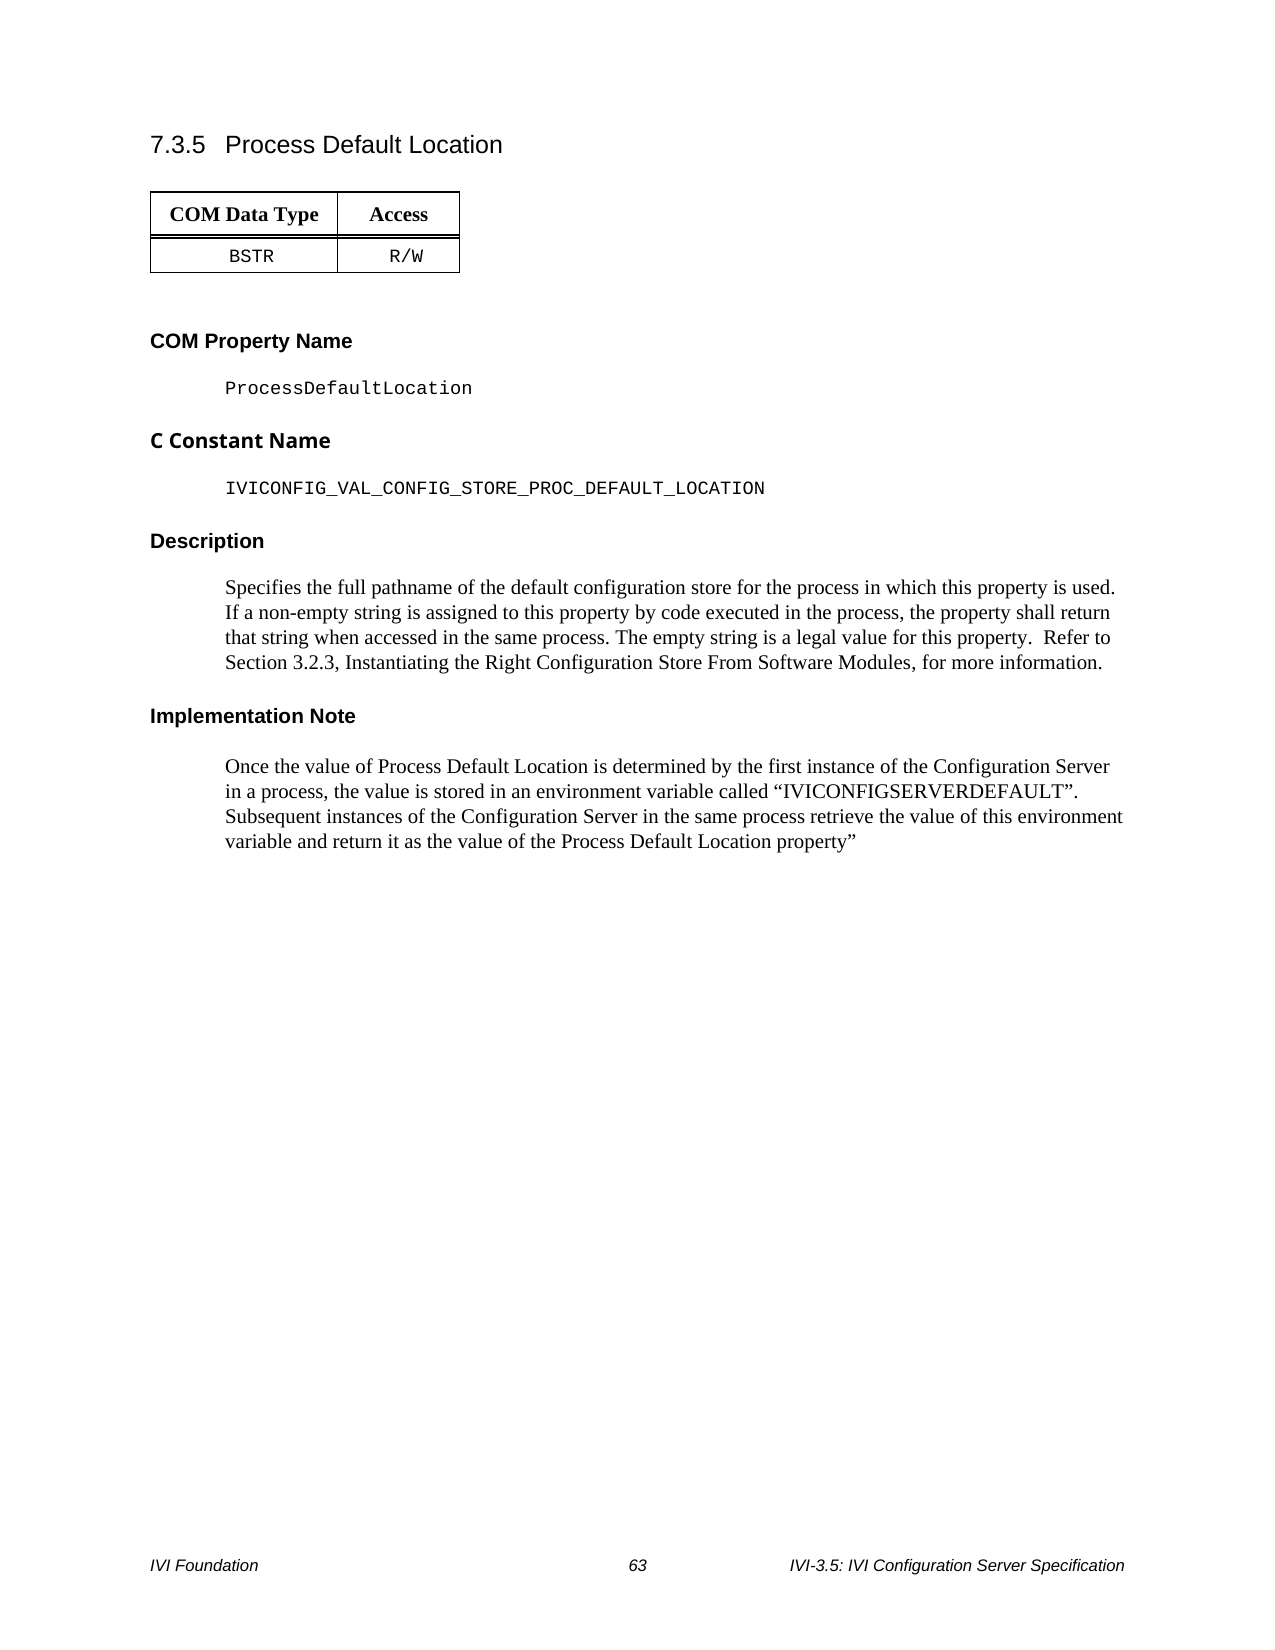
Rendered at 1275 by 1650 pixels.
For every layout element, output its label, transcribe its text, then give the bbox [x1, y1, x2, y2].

text Once the value of Process Default Location is determined by the first instance of the Configuration Server in a process, the value is stored in an environment variable called “IVICONFIGSERVERDEFAULT”. Subsequent instances of the Configuration Server in the same process retrieve the value of this environment variable and return it as the value of the Process Default Location property” [225, 754, 1125, 854]
text IVICONFIG_VAL_CONFIG_STORE_PROC_DEFAULT_LOCATION [225, 474, 1125, 499]
subtitle C Constant Name [150, 429, 1125, 454]
subtitle COM Property Name [150, 329, 1125, 354]
subtitle Description [150, 529, 1125, 554]
subtitle Implementation Note [150, 704, 1125, 729]
subtitle Process Default Location [150, 130, 1125, 159]
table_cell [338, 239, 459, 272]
text ProcessDefaultLocation [225, 374, 1125, 399]
text Specifies the full pathname of the default configuration store for the process in which this property is ed. If a non-empty string is assigned to this property by code executed in the process, the property shall return that string when accessed in the same process. The empty string is a legal value for this property. Refer to Section 3.2.3, Instantiating the Right Configuration Store From Software Modules, for more information. [225, 574, 1125, 674]
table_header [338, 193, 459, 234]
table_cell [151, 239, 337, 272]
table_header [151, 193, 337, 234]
